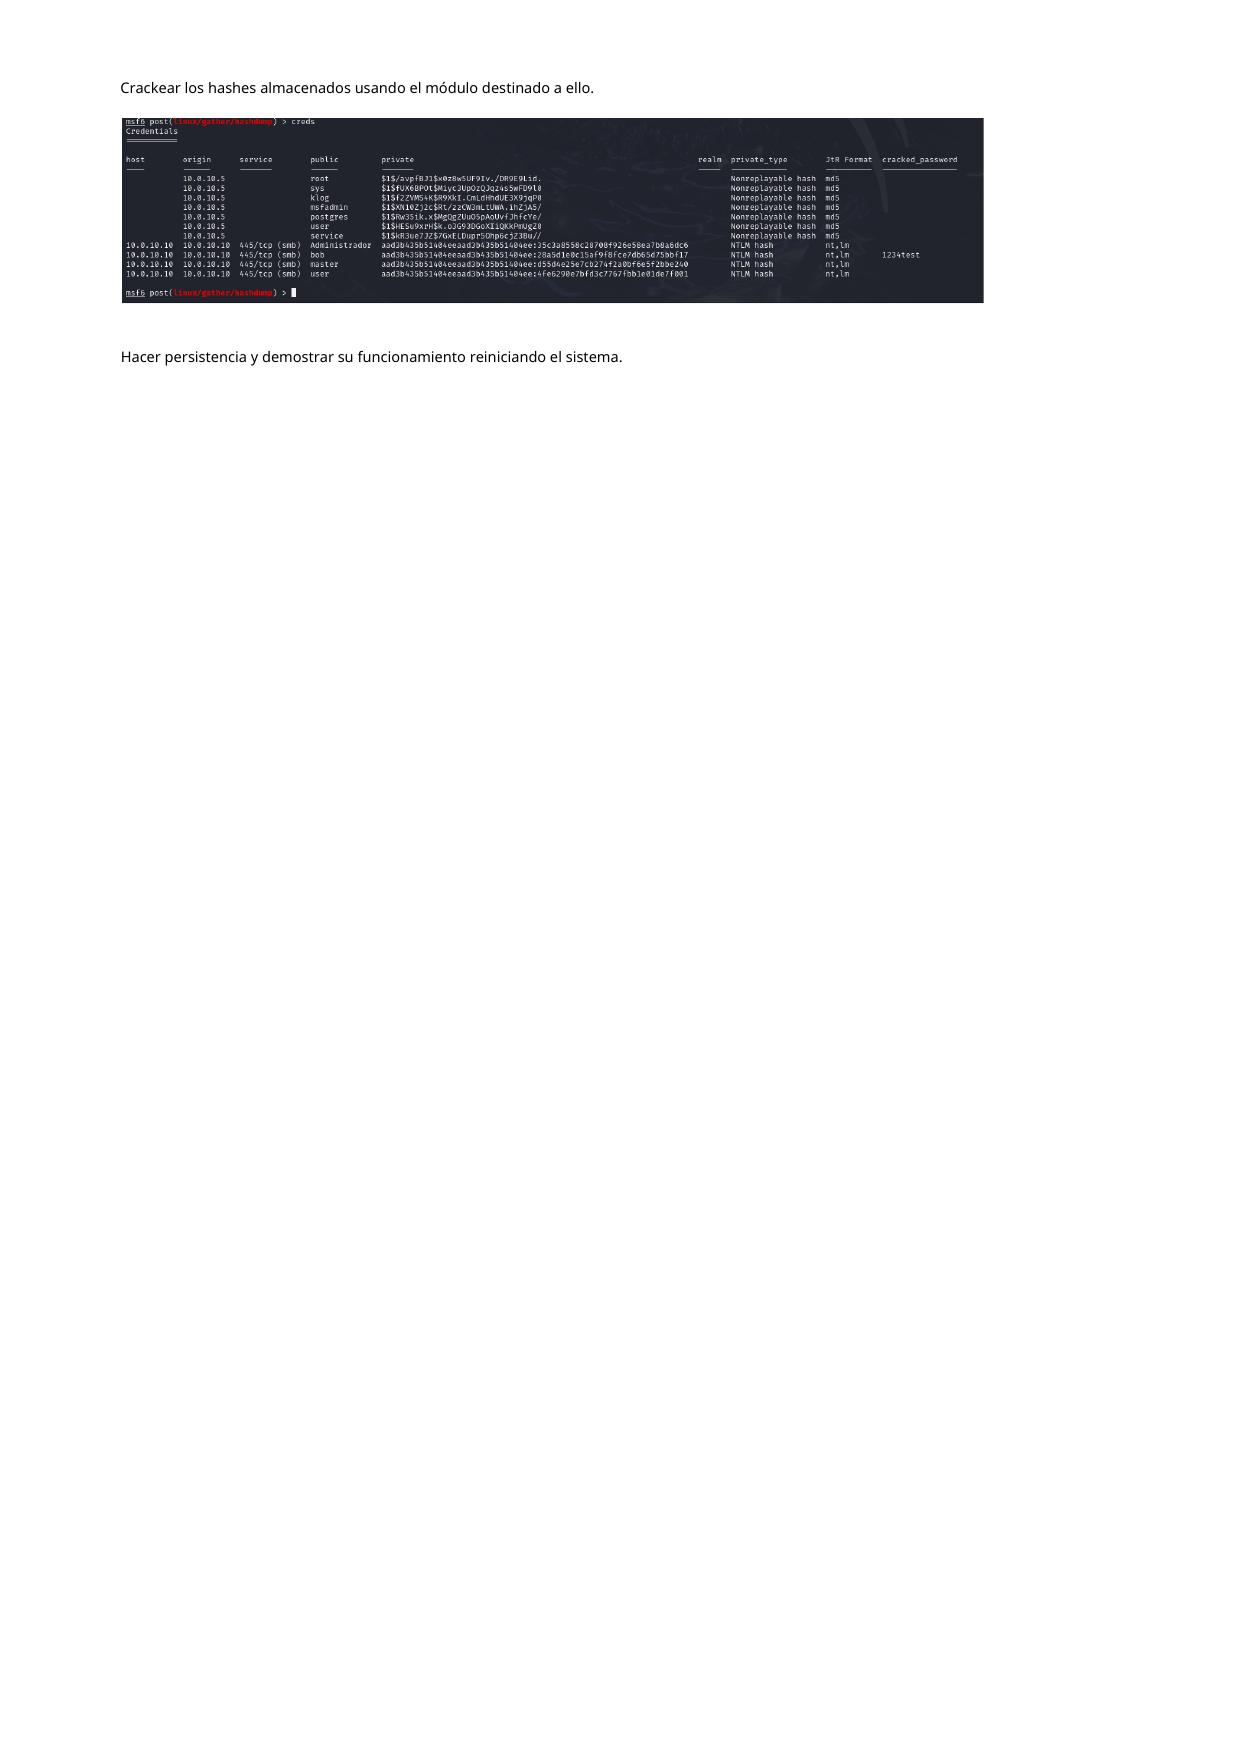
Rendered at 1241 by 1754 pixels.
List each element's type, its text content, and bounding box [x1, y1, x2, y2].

text Hacer persistencia y demostrar su funcionamiento reiniciando el sistema. [121, 347, 982, 367]
picture [122, 118, 984, 304]
text Crackear los hashes almacenados usando el módulo destinado a ello. [120, 78, 982, 98]
